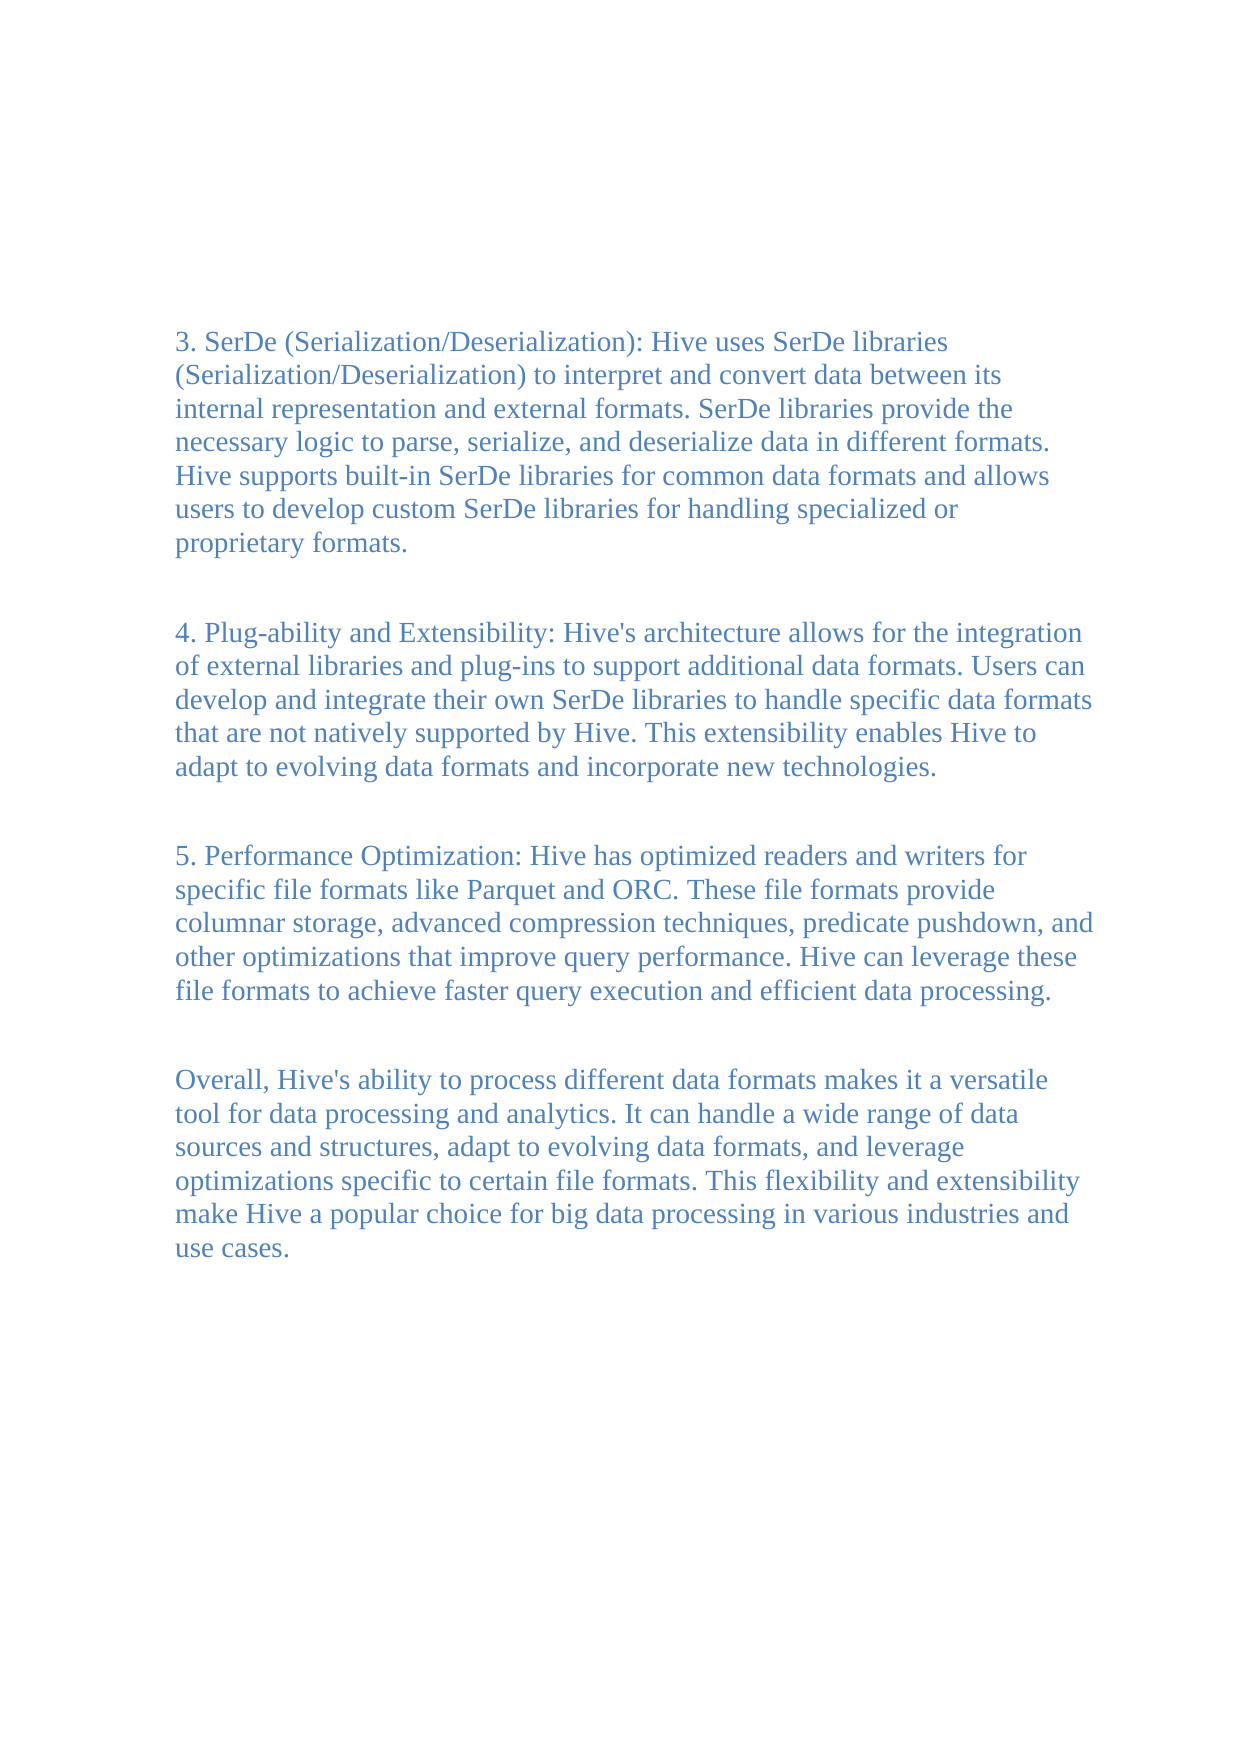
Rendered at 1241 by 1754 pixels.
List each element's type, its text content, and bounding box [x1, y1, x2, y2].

text Overall, Hive's ability to process different data formats makes it a versatile tool for data processing and analytics. It can handle a wide range of data sources and structures, adapt to evolving data formats, and leverage optimizations specific to certain file formats. This flexibility and extensibility make Hive a popular choice for big data processing in various industries and use cases. [175, 1062, 1094, 1263]
text 3. SerDe (Serialization/Deserialization): Hive uses SerDe libraries (Serialization/Deserialization) to interpret and convert data between its internal representation and external formats. SerDe libraries provide the necessary logic to parse, serialize, and deserialize data in different formats. Hive supports built-in SerDe libraries for common data formats and allows users to develop custom SerDe libraries for handling specialized or proprietary formats. [175, 324, 1094, 559]
text 4. Plug-ability and Extensibility: Hive's architecture allows for the integration of external libraries and plug-ins to support additional data formats. Users can develop and integrate their own SerDe libraries to handle specific data formats that are not natively supported by Hive. This extensibility enables Hive to adapt to evolving data formats and incorporate new technologies. [175, 615, 1094, 782]
text 5. Performance Optimization: Hive has optimized readers and writers for specific file formats like Parquet and ORC. These file formats provide columnar storage, advanced compression techniques, predicate pushdown, and other optimizations that improve query performance. Hive can leverage these file formats to achieve faster query execution and efficient data processing. [175, 838, 1094, 1006]
